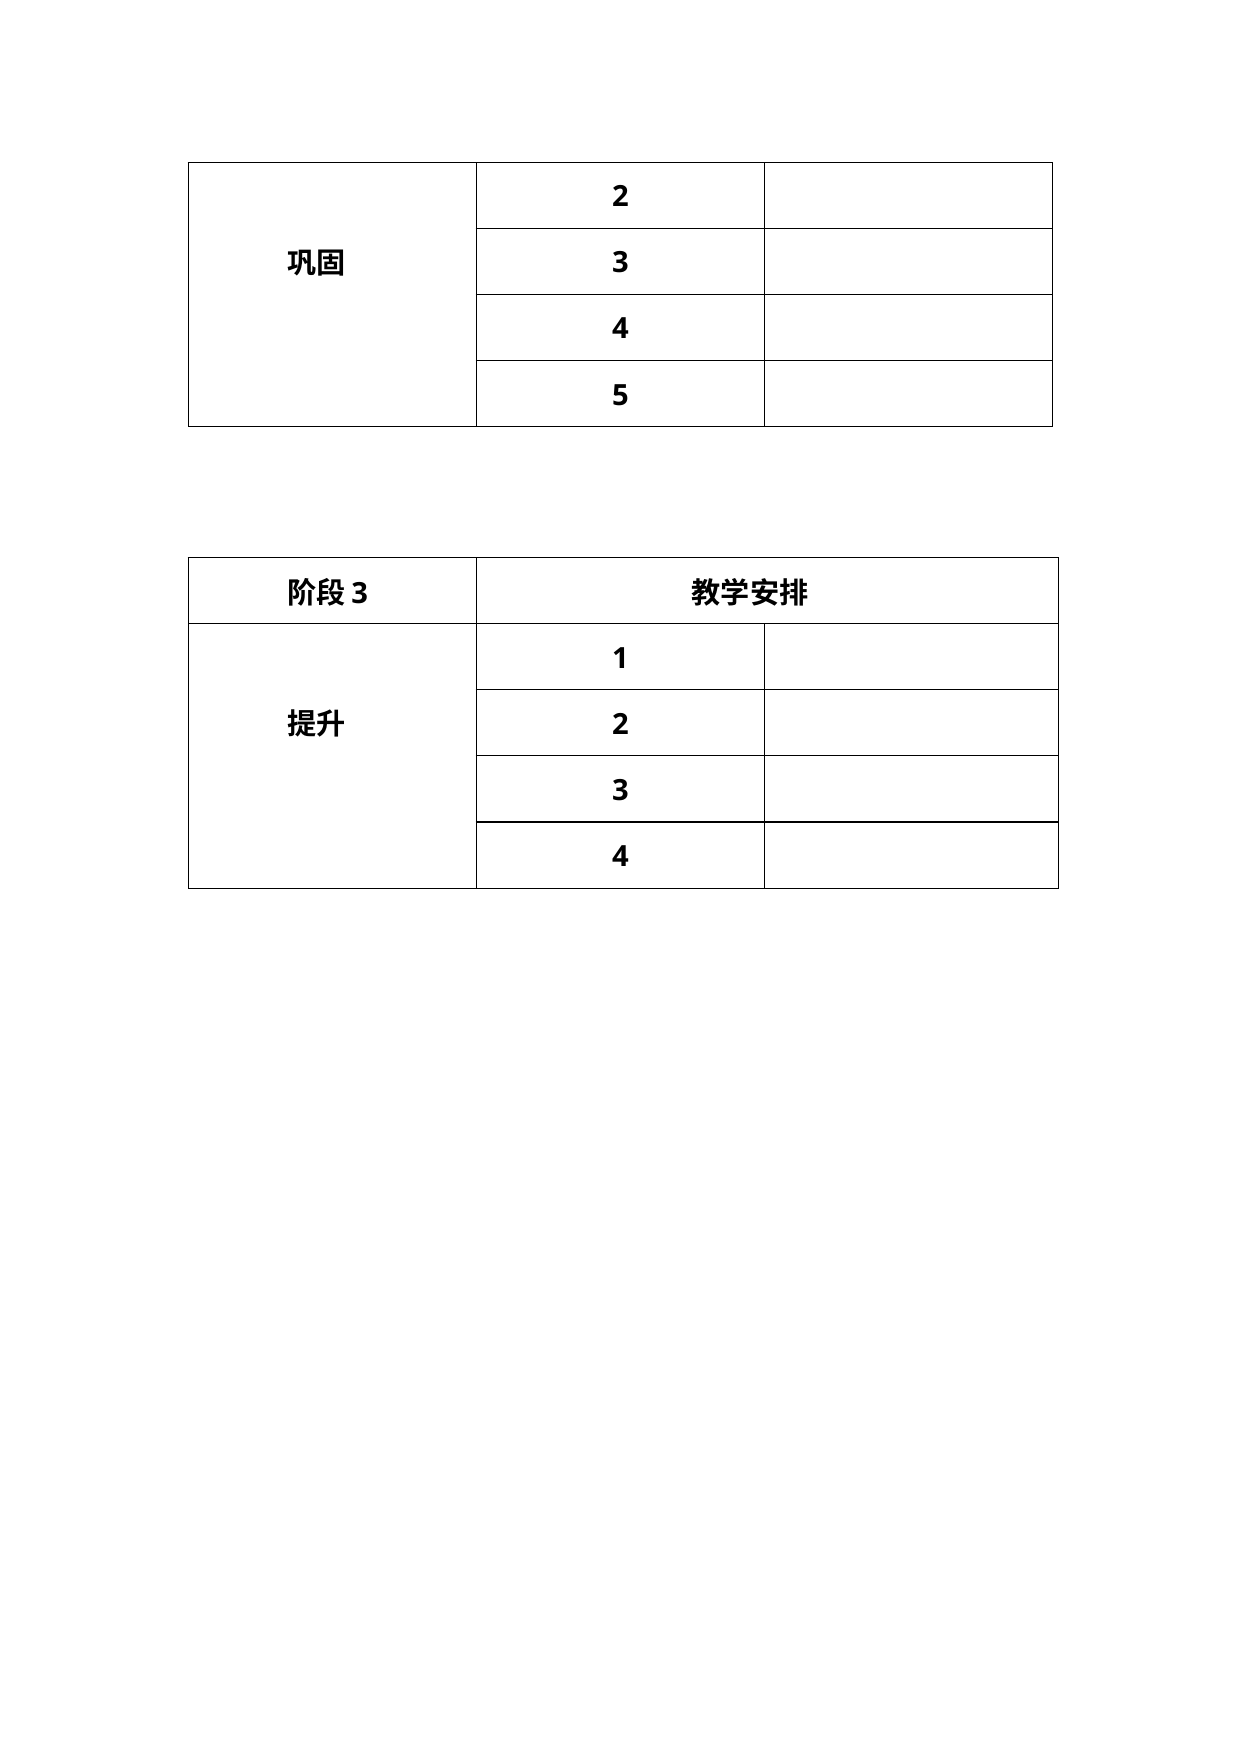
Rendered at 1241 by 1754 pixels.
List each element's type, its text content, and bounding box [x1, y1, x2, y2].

table_cell [765, 163, 1052, 228]
table_cell 巩固 [189, 163, 476, 426]
table_cell [765, 624, 1058, 689]
table_cell 2 [477, 690, 764, 755]
table_header 阶段3 [189, 558, 476, 623]
table_cell 2 [477, 163, 764, 228]
table_cell [765, 823, 1058, 887]
table_cell [765, 229, 1052, 294]
table_header 教学安排 [477, 558, 1058, 623]
table_cell [765, 690, 1058, 755]
table_cell 3 [477, 756, 764, 821]
table_cell 3 [477, 229, 764, 294]
table_cell 4 [477, 823, 764, 887]
table_cell 5 [477, 361, 764, 426]
table_cell [765, 295, 1052, 360]
table_cell [765, 756, 1058, 821]
table_cell 1 [477, 624, 764, 689]
table_cell 4 [477, 295, 764, 360]
table_cell 提升 [189, 624, 476, 887]
table_cell [765, 361, 1052, 426]
